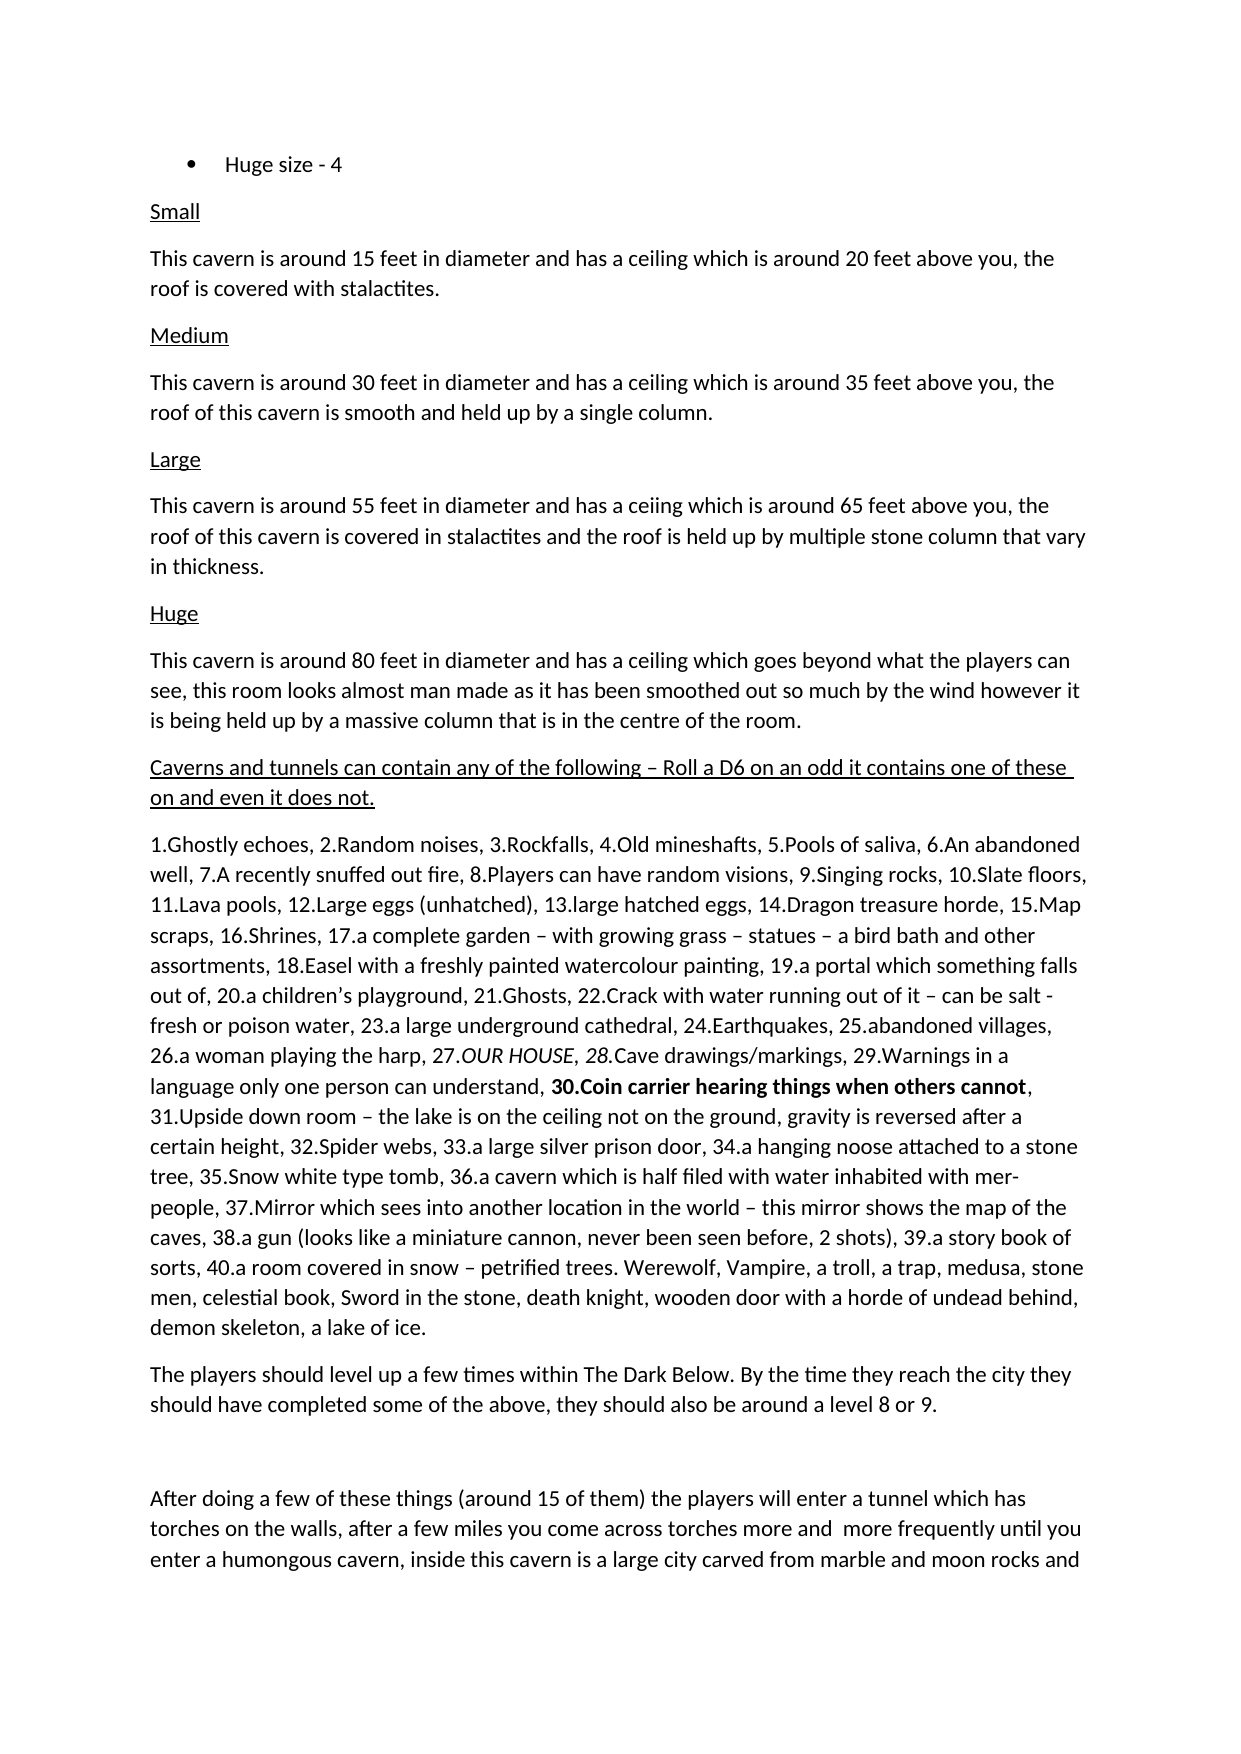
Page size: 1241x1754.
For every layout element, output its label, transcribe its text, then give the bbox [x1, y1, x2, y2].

text This cavern is around 80 feet in diameter and has a ceiling which goes beyond what the players can see, this room looks almost man made as it has been smoothed out so much by the wind however it is being held up by a massive column that is in the centre of the room. [150, 646, 1090, 734]
text The players should level up a few times within The Dark Below. By the time they reach the city they should have completed some of the above, they should also be around a level 8 or 9. [150, 1360, 1090, 1419]
text This cavern is around 55 feet in diameter and has a ceiing which is around 65 feet above you, the roof of this cavern is covered in stalactites and the roof is held up by multiple stone column that vary in thickness. [150, 492, 1090, 580]
text Medium [150, 321, 1090, 349]
text Huge [150, 599, 1090, 627]
text Caverns and tunnels can contain any of the following – Roll a D6 on an odd it contains one of these on and even it does not. [150, 753, 1090, 811]
text This cavern is around 30 feet in diameter and has a ceiling which is around 35 feet above you, the roof of this cavern is smooth and held up by a single column. [150, 368, 1090, 426]
text This cavern is around 15 feet in diameter and has a ceiling which is around 20 feet above you, the roof is covered with stalactites. [150, 244, 1090, 302]
text Large [150, 445, 1090, 473]
text 1.Ghostly echoes, 2.Random noises, 3.Rockfalls, 4.Old mineshafts, 5.Pools of saliva, 6.An abandoned well, 7.A recently snuffed out fire, 8.Players can have random visions, 9.Singing rocks, 10.Slate floors, 11.Lava pools, 12.Large eggs (unhatched), 13.large hatched eggs, 14.Dragon treasure horde, 15.Map scraps, 16.Shrines, 17.a complete garden – with growing grass – statues – a bird bath and other assortments, 18.Easel with a freshly painted watercolour painting, 19.a portal which something falls out of, 20.a children’s playground, 21.Ghosts, 22.Crack with water running out of it – can be salt - fresh or poison water, 23.a large underground cathedral, 24.Earthquakes, 25.abandoned villages, 26.a woman playing the harp, 27.OUR HOUSE, 28.Cave drawings/markings, 29.Warnings in a language only one person can understand, 30.Coin carrier hearing things when others cannot, 31.Upside down room – the lake is on the ceiling not on the ground, gravity is reversed after a certain height, 32.Spider webs, 33.a large silver prison door, 34.a hanging noose attached to a stone tree, 35.Snow white type tomb, 36.a cavern which is half filed with water inhabited with mer-people, 37.Mirror which sees into another location in the world – this mirror shows the map of the caves, 38.a gun (looks like a miniature cannon, never been seen before, 2 shots), 39.a story book of sorts, 40.a room covered in snow – petrified trees. Werewolf, Vampire, a troll, a trap, medusa, stone men, celestial book, Sword in the stone, death knight, wooden door with a horde of undead behind, demon skeleton, a lake of ice. [150, 830, 1090, 1342]
list Huge size - 4 [187, 150, 1090, 178]
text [150, 1484, 1090, 1573]
text Small [150, 197, 1090, 225]
